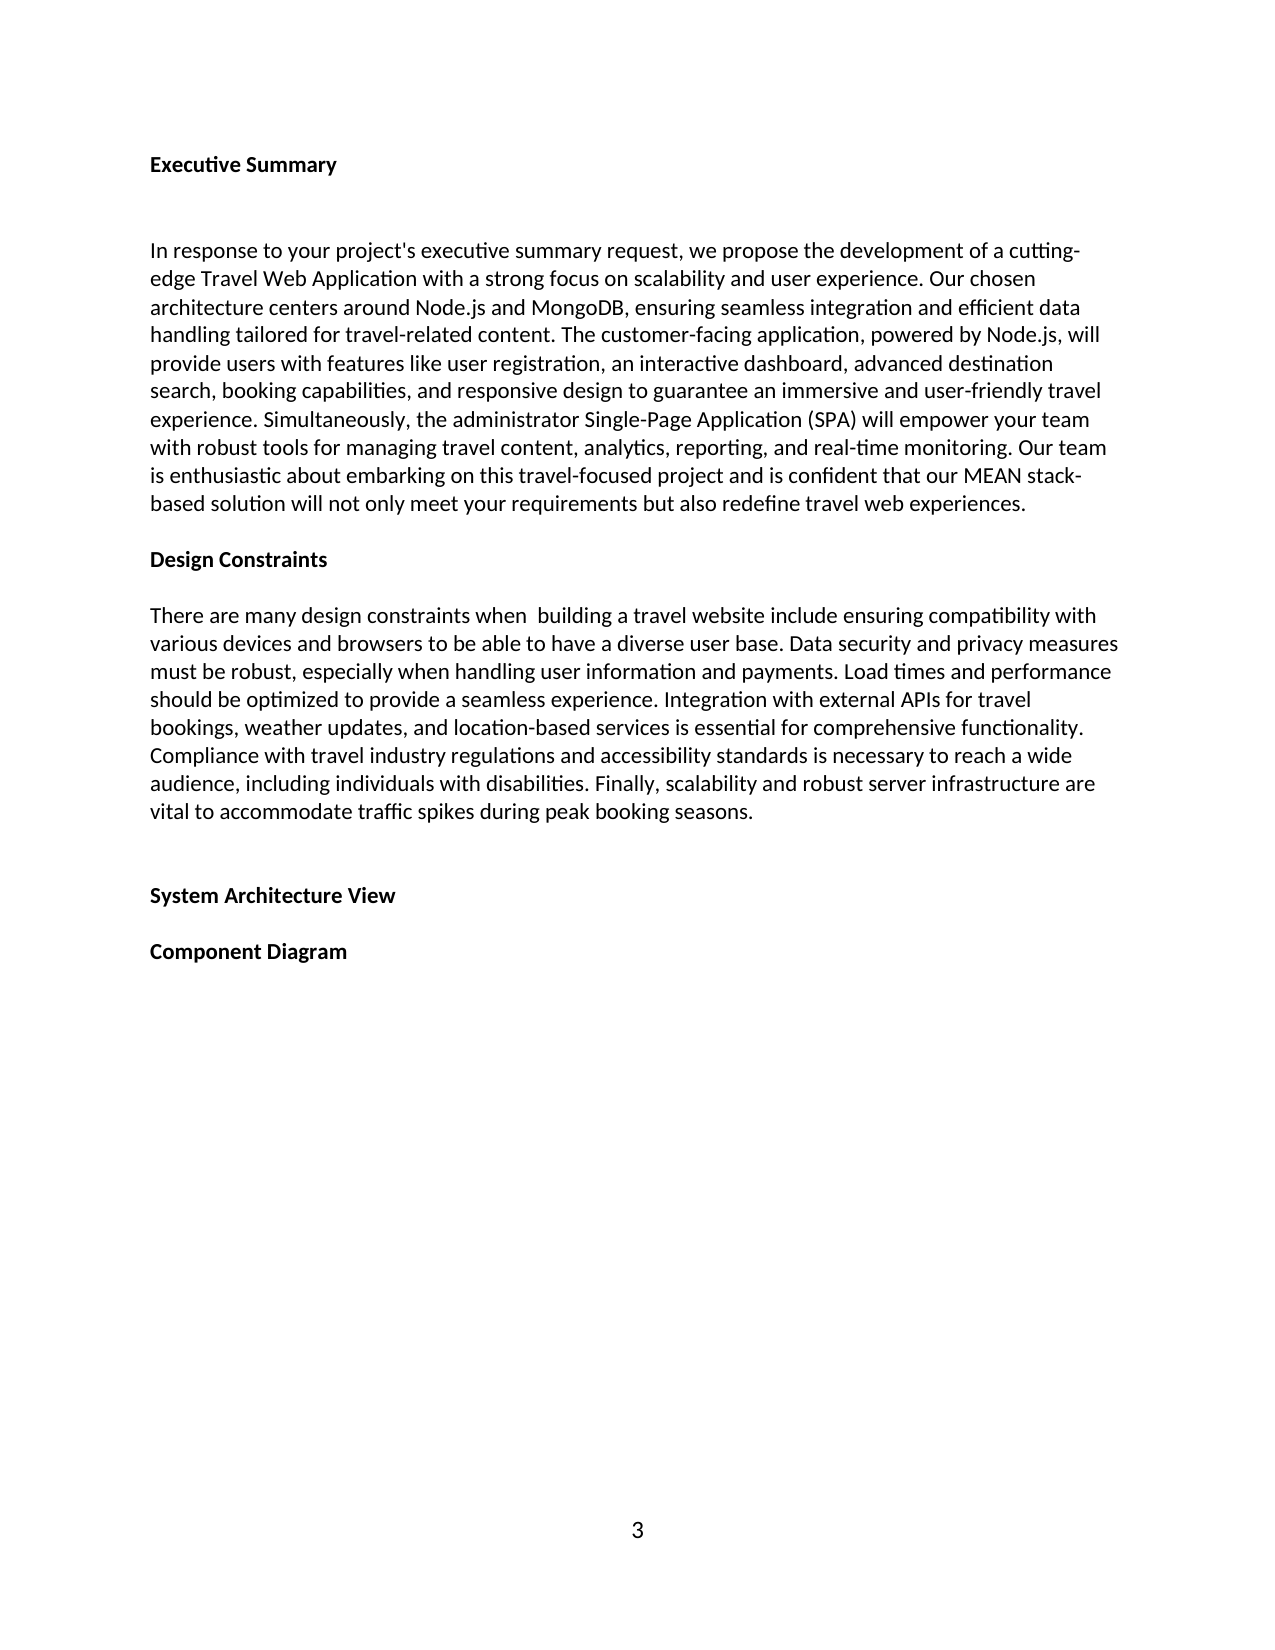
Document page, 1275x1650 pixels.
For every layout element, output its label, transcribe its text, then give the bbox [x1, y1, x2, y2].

subtitle System Architecture View [150, 881, 1125, 909]
text In response to your project's executive summary request, we propose the development of a cutting-edge Travel Web Application with a strong focus on scalability and user experience. Our chosen architecture centers around Node.js and MongoDB, ensuring seamless integration and efficient data handling tailored for travel-related content. The customer-facing application, powered by Node.js, will provide users with features like user registration, an interactive dashboard, advanced destination search, booking capabilities, and responsive design to guarantee an immersive and user-friendly travel experience. Simultaneously, the administrator Single-Page Application (SPA) will empower your team with robust tools for managing travel content, analytics, reporting, and real-time monitoring. Our team is enthusiastic about embarking on this travel-focused project and is confident that our MEAN stack-based solution will not only meet your requirements but also redefine travel web experiences. [150, 237, 1125, 517]
subtitle Component Diagram [150, 937, 1125, 965]
subtitle Executive Summary [150, 150, 1125, 178]
subtitle Design Constraints [150, 545, 1125, 573]
text There are many design constraints when building a travel website include ensuring compatibility with various devices and browsers to be able to have a diverse user base. Data security and privacy measures must be robust, especially when handling user information and payments. Load times and performance should be optimized to provide a seamless experience. Integration with external APIs for travel bookings, weather updates, and location-based services is essential for comprehensive functionality. Compliance with travel industry regulations and accessibility standards is necessary to reach a wide audience, including individuals with disabilities. Finally, scalability and robust server infrastructure are vital to accommodate traffic spikes during peak booking seasons. [150, 601, 1125, 825]
